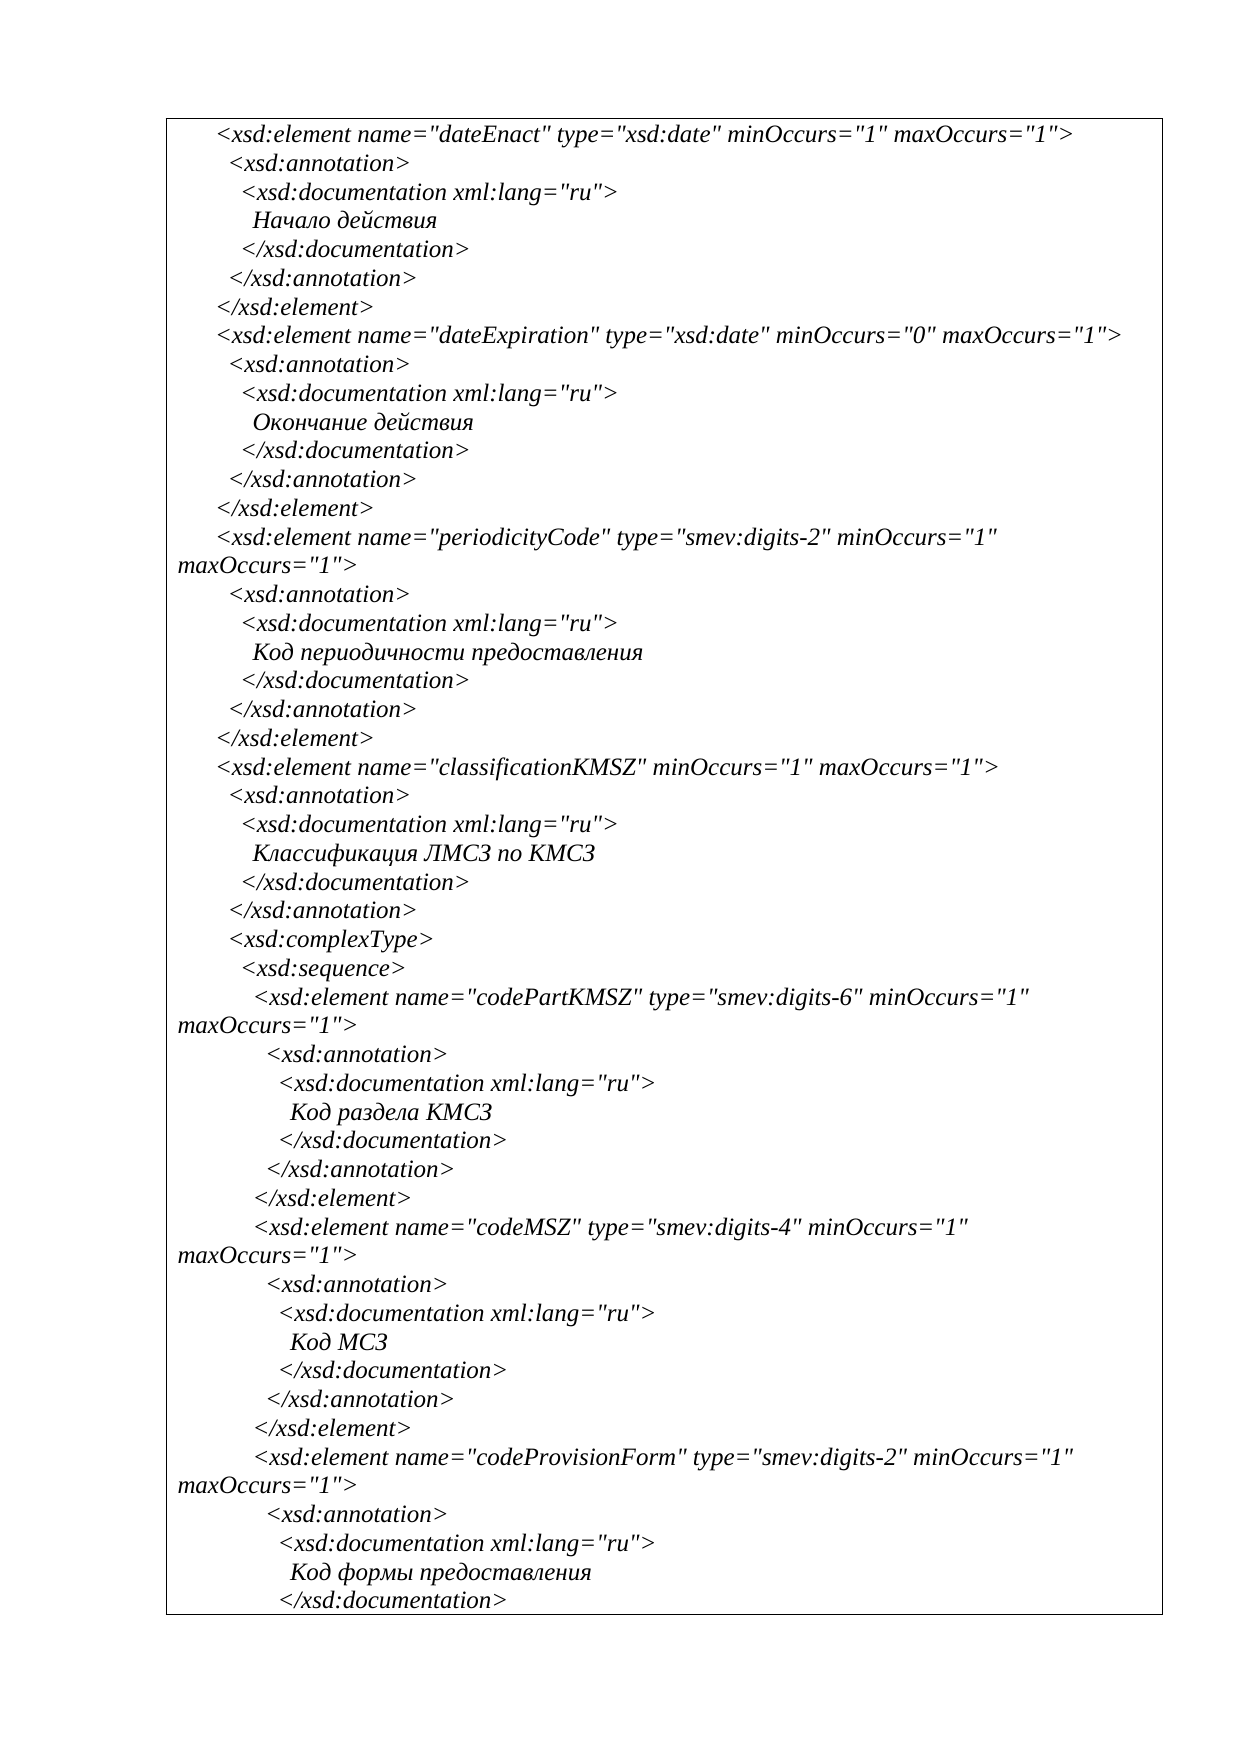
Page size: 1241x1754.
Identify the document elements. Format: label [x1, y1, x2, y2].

table_header [167, 119, 1162, 1614]
